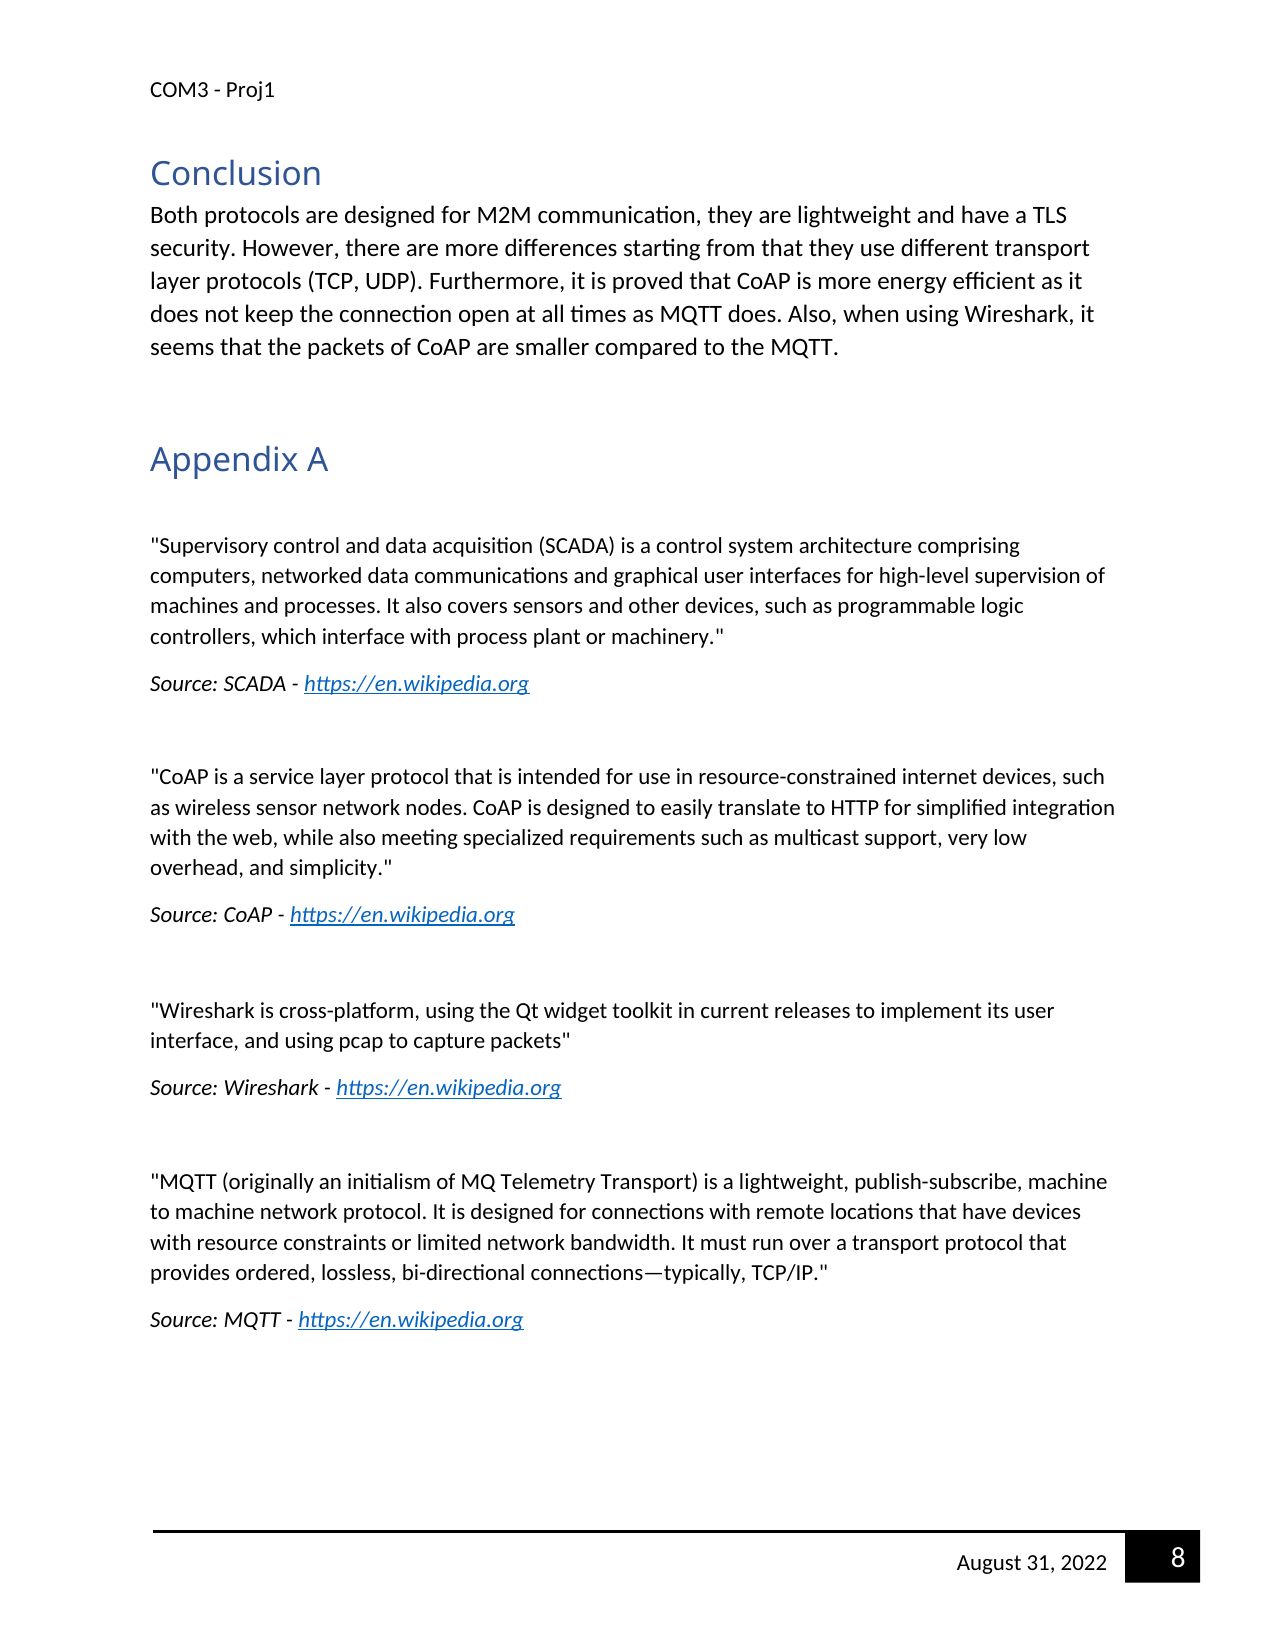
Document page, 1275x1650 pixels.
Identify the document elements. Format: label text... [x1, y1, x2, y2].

text "Wireshark is cross-platform, using the Qt widget toolkit in current releases to implement its user interface, and using pcap to capture packets" [150, 996, 1125, 1055]
text "MQTT (originally an initialism of MQ Telemetry Transport) is a lightweight, publish-subscribe, machine to machine network protocol. It is designed for connections with remote locations that have devices with resource constraints or limited network bandwidth. It must run over a transport protocol that provides ordered, lossless, bi-directional connections—typically, TCP/IP." [150, 1167, 1125, 1286]
text Both protocols are designed for M2M communication, they are lightweight and have a TLS security. However, there are more differences starting from that they use different transport layer protocols (TCP, UDP). Furthermore, it is proved that CoAP is more energy efficient as it does not keep the connection open at all times as MQTT does. Also, when using Wireshark, it seems that the packets of CoAP are smaller compared to the MQTT. [150, 199, 1125, 361]
subtitle Appendix A [150, 435, 1125, 481]
text Source: SCADA - https://en.wikipedia.org [150, 669, 1125, 697]
text Source: MQTT - https://en.wikipedia.org [150, 1305, 1125, 1333]
subtitle Conclusion [150, 150, 1125, 195]
text Source: Wireshark - https://en.wikipedia.org [150, 1073, 1125, 1102]
text Source: CoAP - https://en.wikipedia.org [150, 900, 1125, 928]
text "CoAP is a service layer protocol that is intended for use in resource-constrained internet devices, such as wireless sensor network nodes. CoAP is designed to easily translate to HTTP for simplified integration with the web, while also meeting specialized requirements such as multicast support, very low overhead, and simplicity." [150, 762, 1125, 881]
text "Supervisory control and data acquisition (SCADA) is a control system architecture comprising computers, networked data communications and graphical user interfaces for high-level supervision of machines and processes. It also covers sensors and other devices, such as programmable logic controllers, which interface with process plant or machinery." [150, 531, 1125, 650]
